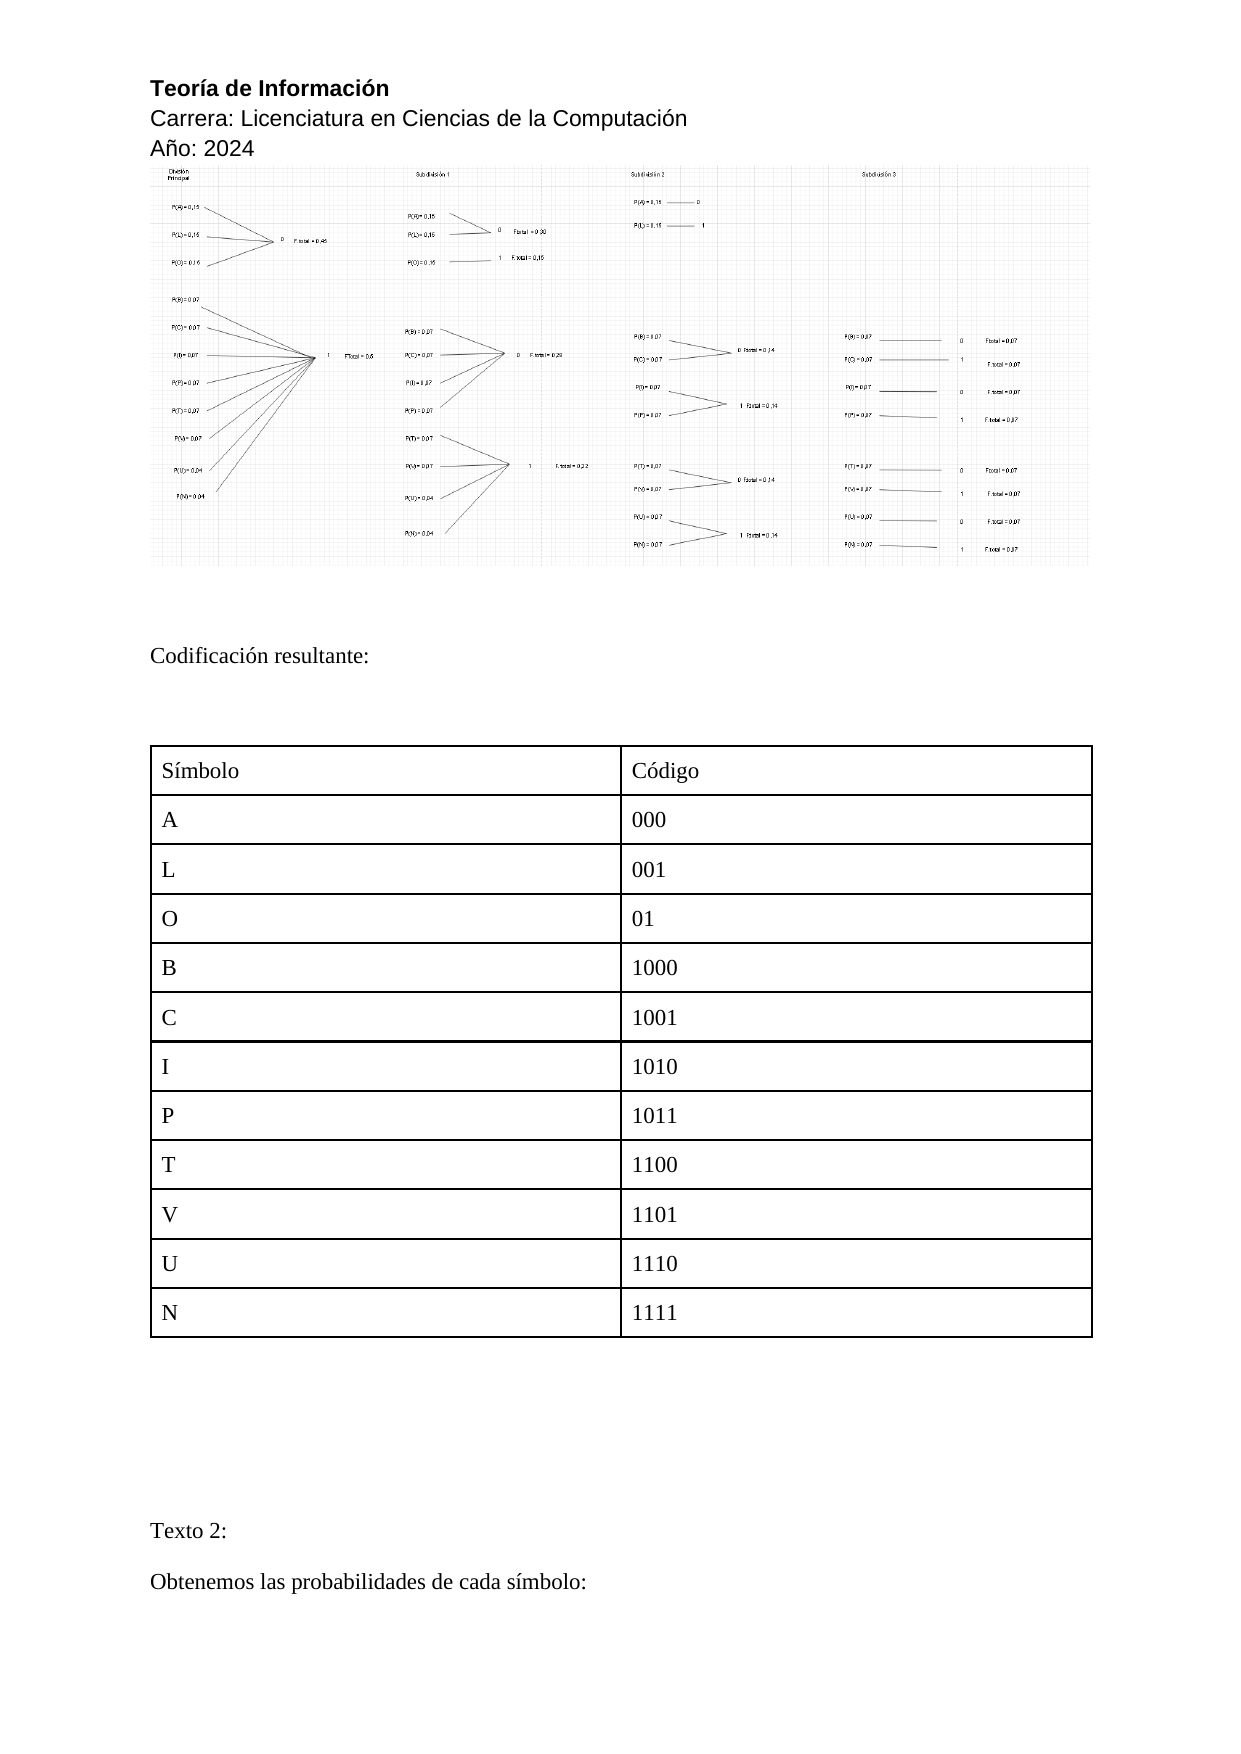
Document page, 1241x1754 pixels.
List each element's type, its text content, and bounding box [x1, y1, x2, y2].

table_cell U [152, 1240, 620, 1287]
table_cell A [152, 796, 620, 843]
text Texto 2: [150, 1517, 1090, 1543]
table_cell 1101 [622, 1190, 1091, 1237]
text Obtenemos las probabilidades de cada símbolo: [150, 1568, 1090, 1595]
table_cell 01 [622, 895, 1091, 942]
table_cell V [152, 1190, 620, 1237]
picture [150, 165, 1091, 566]
table_cell L [152, 845, 620, 892]
text Codificación resultante: [150, 642, 1090, 668]
table_header Código [622, 747, 1091, 794]
table_cell N [152, 1289, 620, 1336]
table_cell 001 [622, 845, 1091, 892]
table_cell 1011 [622, 1092, 1091, 1139]
table_cell 1100 [622, 1141, 1091, 1188]
table_cell B [152, 944, 620, 991]
table_cell 1111 [622, 1289, 1091, 1336]
table_cell I [152, 1043, 620, 1089]
table_cell O [152, 895, 620, 942]
table_cell 1110 [622, 1240, 1091, 1287]
table_cell 1000 [622, 944, 1091, 991]
table_cell C [152, 993, 620, 1040]
table_cell 1001 [622, 993, 1091, 1040]
table_header Símbolo [152, 747, 620, 794]
table_cell 000 [622, 796, 1091, 843]
table_cell P [152, 1092, 620, 1139]
table_cell 1010 [622, 1043, 1091, 1089]
table_cell T [152, 1141, 620, 1188]
